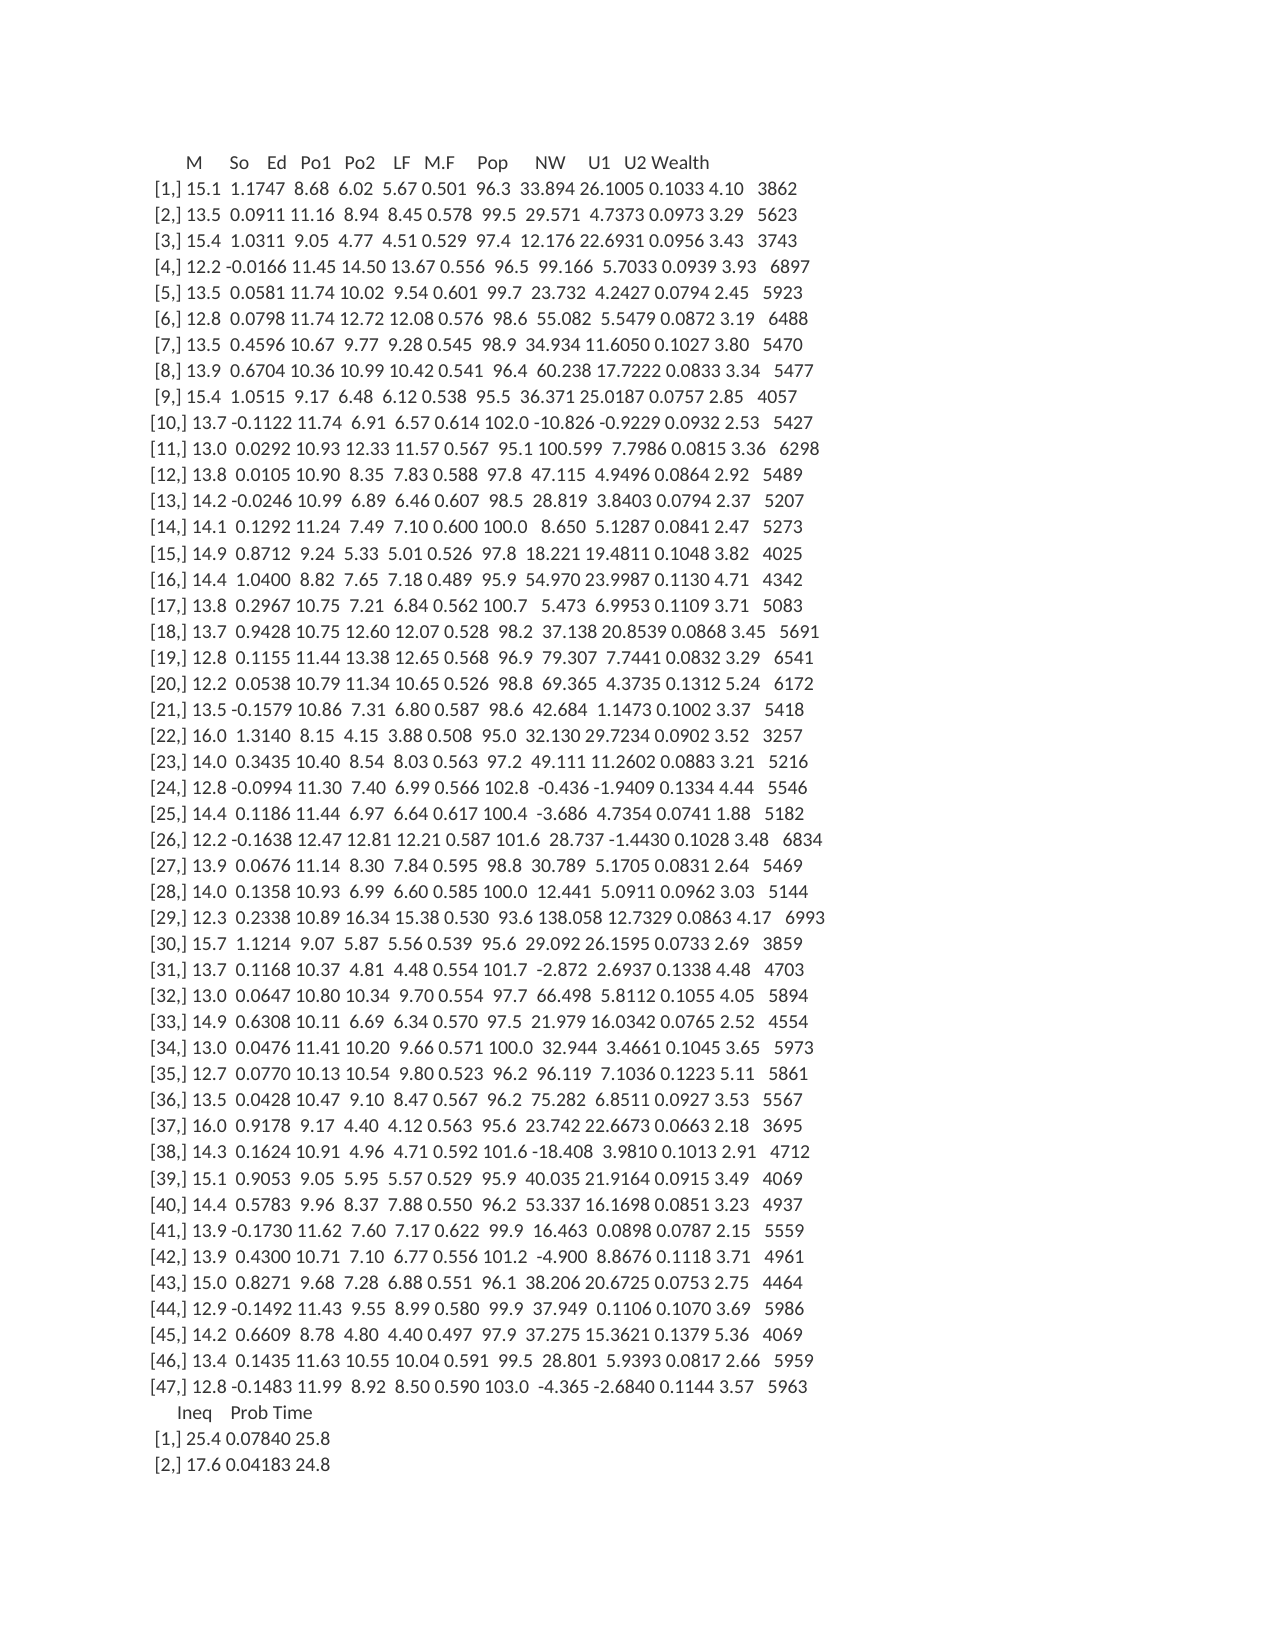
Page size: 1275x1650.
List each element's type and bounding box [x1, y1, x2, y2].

text [150, 150, 1125, 1476]
